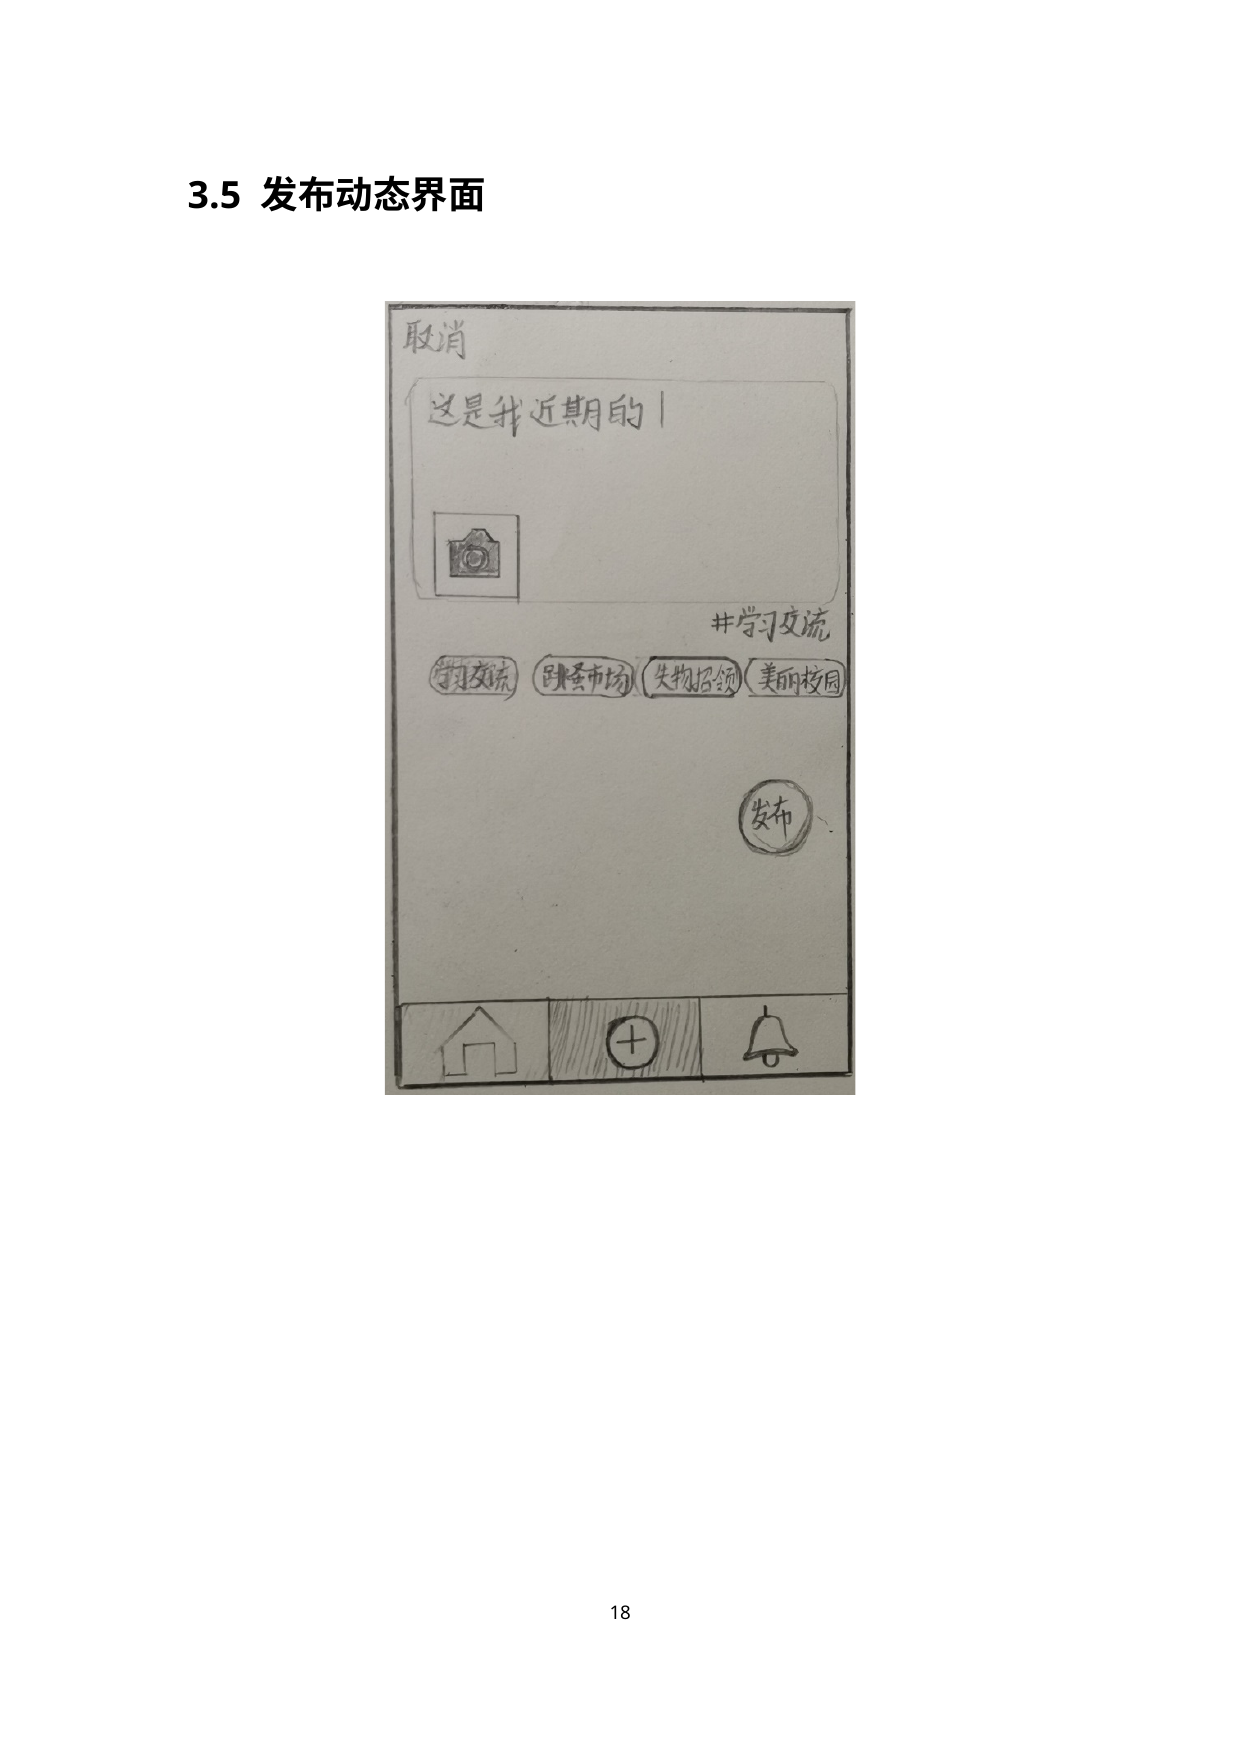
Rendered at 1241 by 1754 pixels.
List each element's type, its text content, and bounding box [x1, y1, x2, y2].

picture [384, 301, 856, 1095]
subtitle 3.5 发布动态界面 [187, 160, 1053, 225]
